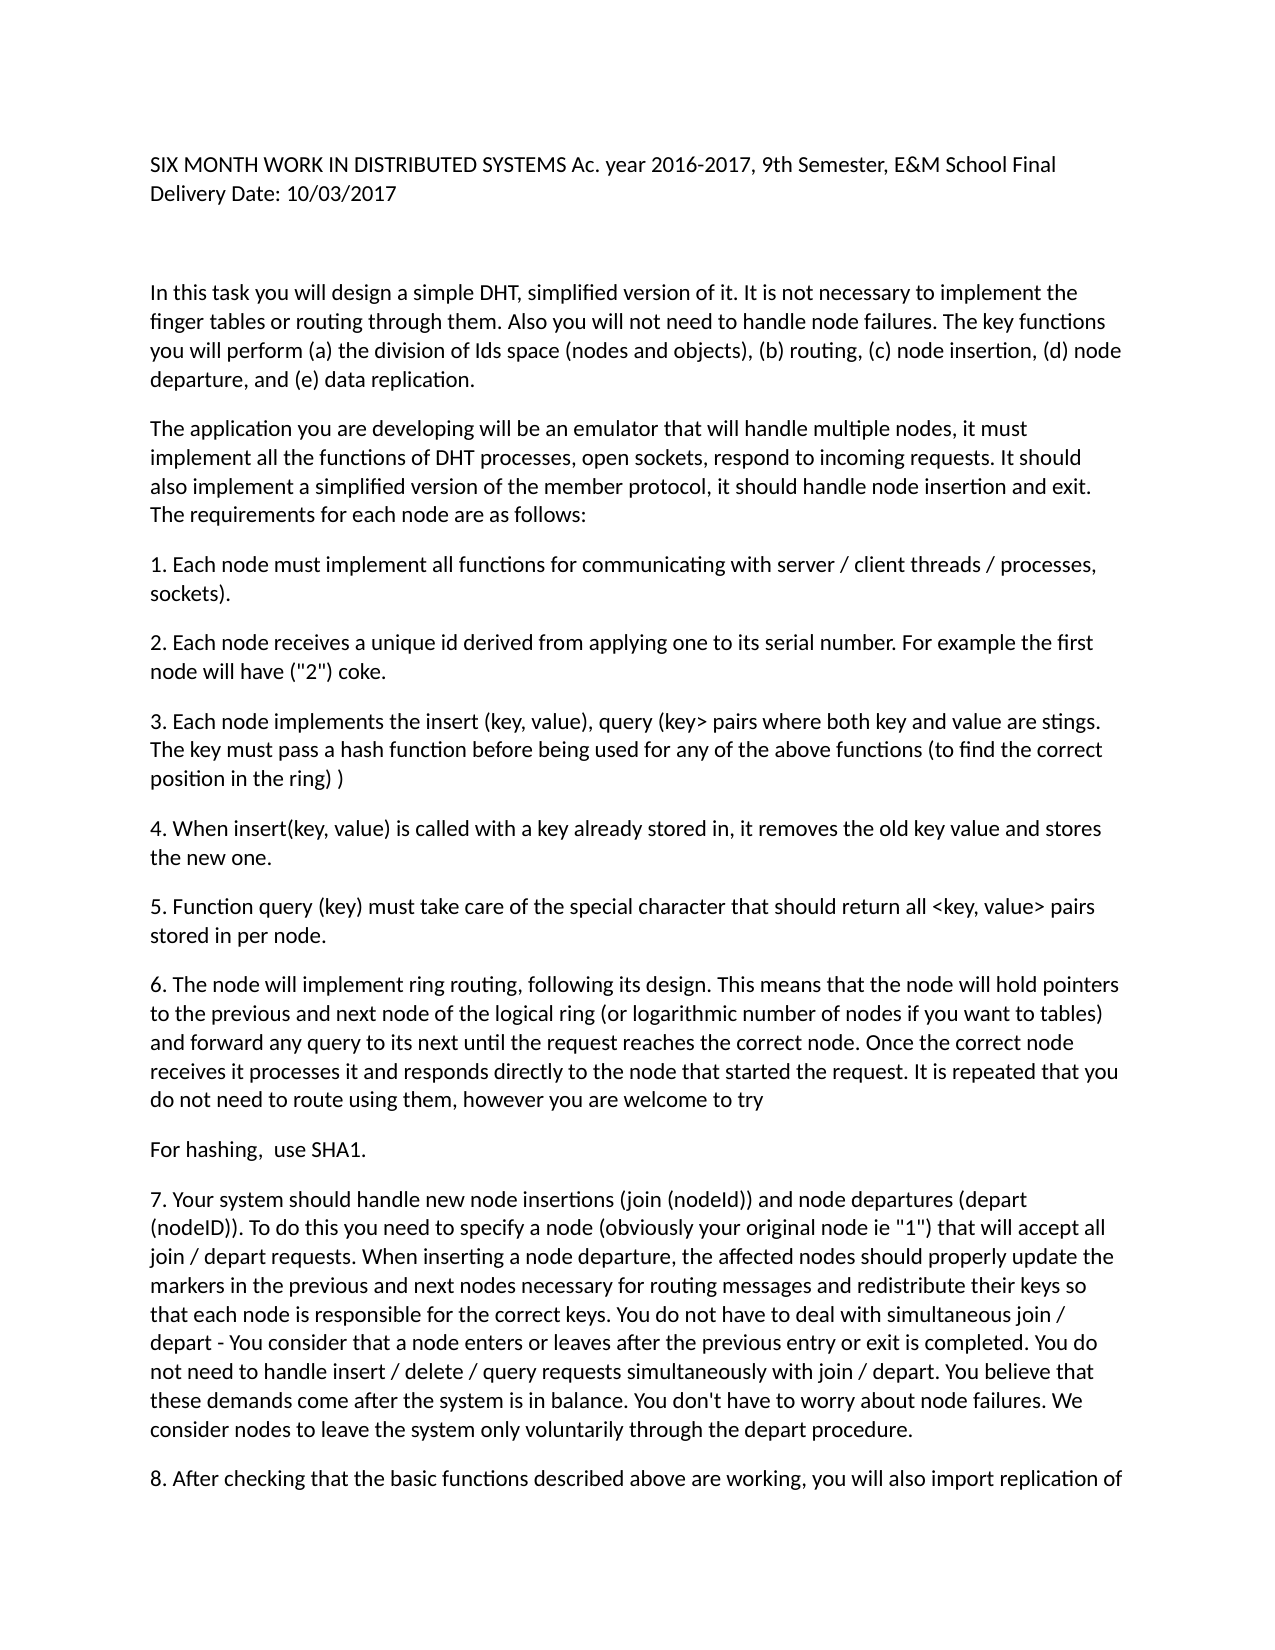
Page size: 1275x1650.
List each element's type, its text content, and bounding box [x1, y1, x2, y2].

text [150, 1464, 1125, 1492]
text 2. Each node receives a unique id derived from applying one to its serial number. For example the first node will have ("2") coke. [150, 628, 1125, 685]
text 4. When insert(key, value) is called with a key already stored in, it removes the old key value and stores the new one. [150, 813, 1125, 871]
text SIX MONTH WORK IN DISTRIBUTED SYSTEMS Ac. year 2016-2017, 9th Semester, E&M School Final Delivery Date: 10/03/2017 [150, 150, 1125, 207]
text 1. Each node must implement all functions for communicating with server / client threads / processes, sockets). [150, 549, 1125, 607]
text 3. Each node implements the insert (key, value), query (key> pairs where both key and value are stings. The key must pass a hash function before being used for any of the above functions (to find the correct position in the ring) ) [150, 706, 1125, 792]
text 5. Function query (key) must take care of the special character that should return all <key, value> pairs stored in per node. [150, 892, 1125, 949]
text In this task you will design a simple DHT, simplified version of it. It is not necessary to implement the finger tables or routing through them. Also you will not need to handle node failures. The key functions you will perform (a) the division of Ids space (nodes and objects), (b) routing, (c) node insertion, (d) node departure, and (e) data replication. [150, 278, 1125, 393]
text 6. The node will implement ring routing, following its design. This means that the node will hold pointers to the previous and next node of the logical ring (or logarithmic number of nodes if you want to tables) and forward any query to its next until the request reaches the correct node. Once the correct node receives it processes it and responds directly to the node that started the request. It is repeated that you do not need to route using them, however you are welcome to try [150, 970, 1125, 1114]
text The application you are developing will be an emulator that will handle multiple nodes, it must implement all the functions of DHT processes, open sockets, respond to incoming requests. It should also implement a simplified version of the member protocol, it should handle node insertion and exit. The requirements for each node are as follows: [150, 414, 1125, 529]
text 7. Your system should handle new node insertions (join (nodeId)) and node departures (depart (nodeID)). To do this you need to specify a node (obviously your original node ie "1") that will accept all join / depart requests. When inserting a node departure, the affected nodes should properly update the markers in the previous and next nodes necessary for routing messages and redistribute their keys so that each node is responsible for the correct keys. You do not have to deal with simultaneous join / depart - You consider that a node enters or leaves after the previous entry or exit is completed. You do not need to handle insert / delete / query requests simultaneously with join / depart. You believe that these demands come after the system is in balance. You don't have to worry about node failures. We consider nodes to leave the system only voluntarily through the depart procedure. [150, 1184, 1125, 1443]
text For hashing, use SHA1. [150, 1134, 1125, 1163]
